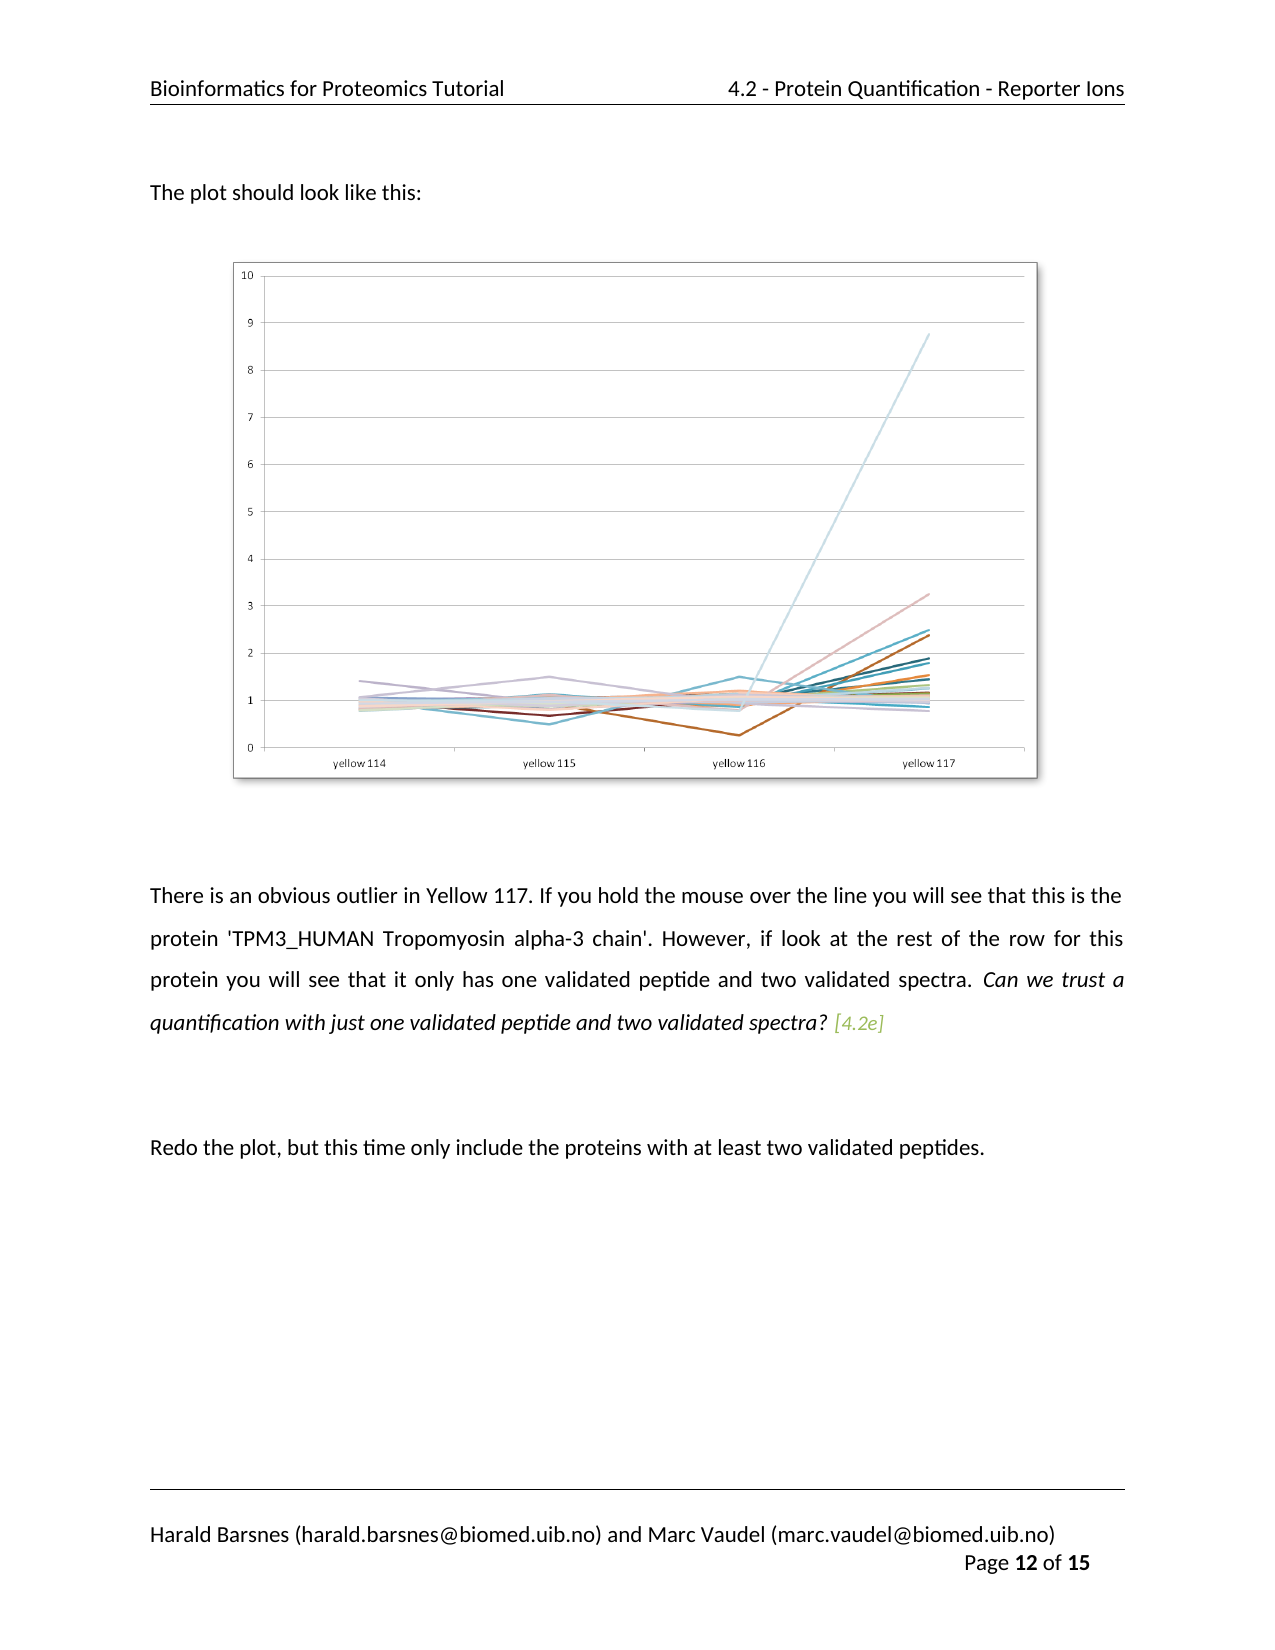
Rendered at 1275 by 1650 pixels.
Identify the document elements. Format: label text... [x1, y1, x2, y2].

text The plot should look like this: [150, 178, 1125, 206]
text There is an obvious outlier in Yellow 117. If you hold the mouse over the line you will see that this is the protein 'TPM3_HUMAN Tropomyosin alpha-3 chain'. However, if look at the rest of the row for this protein you will see that it only has one validated peptide and two validated spectra. Can we trust a quantification with just one validated peptide and two validated spectra? [4.2e] [150, 882, 1125, 1036]
text Redo the plot, but this time only include the proteins with at least two validated peptides. [150, 1133, 1125, 1161]
picture [232, 261, 1038, 779]
